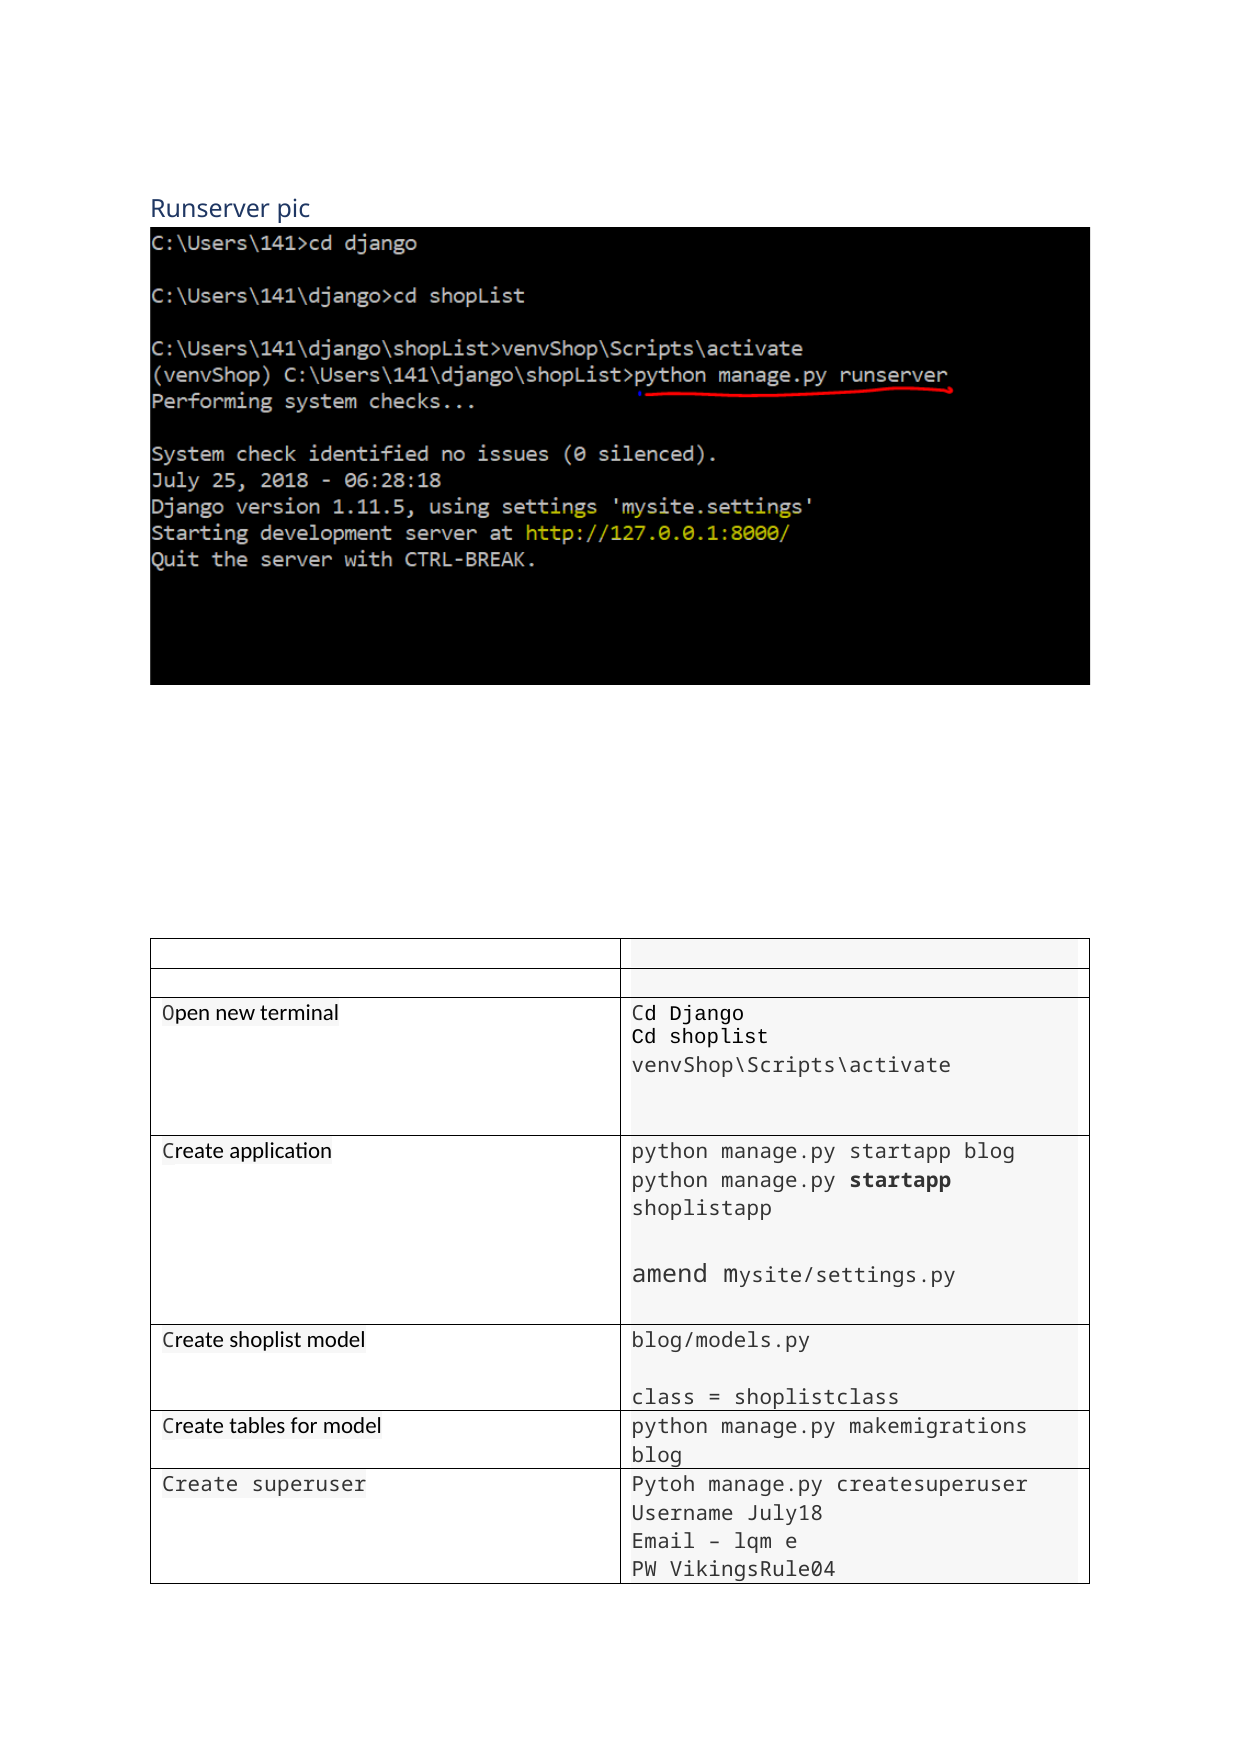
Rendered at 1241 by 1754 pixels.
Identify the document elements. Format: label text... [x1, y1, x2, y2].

table_cell [1078, 969, 1089, 997]
table_header [1078, 939, 1089, 967]
table_cell [621, 969, 631, 997]
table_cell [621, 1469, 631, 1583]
table_header [621, 939, 631, 967]
table_cell Create superuser [151, 1469, 620, 1583]
table_cell Create application [151, 1136, 620, 1324]
table_cell [151, 969, 620, 997]
table_cell Create shoplist model [151, 1325, 620, 1410]
table_header [151, 939, 620, 967]
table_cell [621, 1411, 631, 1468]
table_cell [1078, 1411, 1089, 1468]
table_cell Create tables for model [151, 1411, 620, 1468]
table_cell Open new terminal [151, 998, 620, 1135]
subtitle Runserver pic [150, 191, 1090, 225]
picture [150, 227, 1091, 685]
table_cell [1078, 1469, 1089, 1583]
